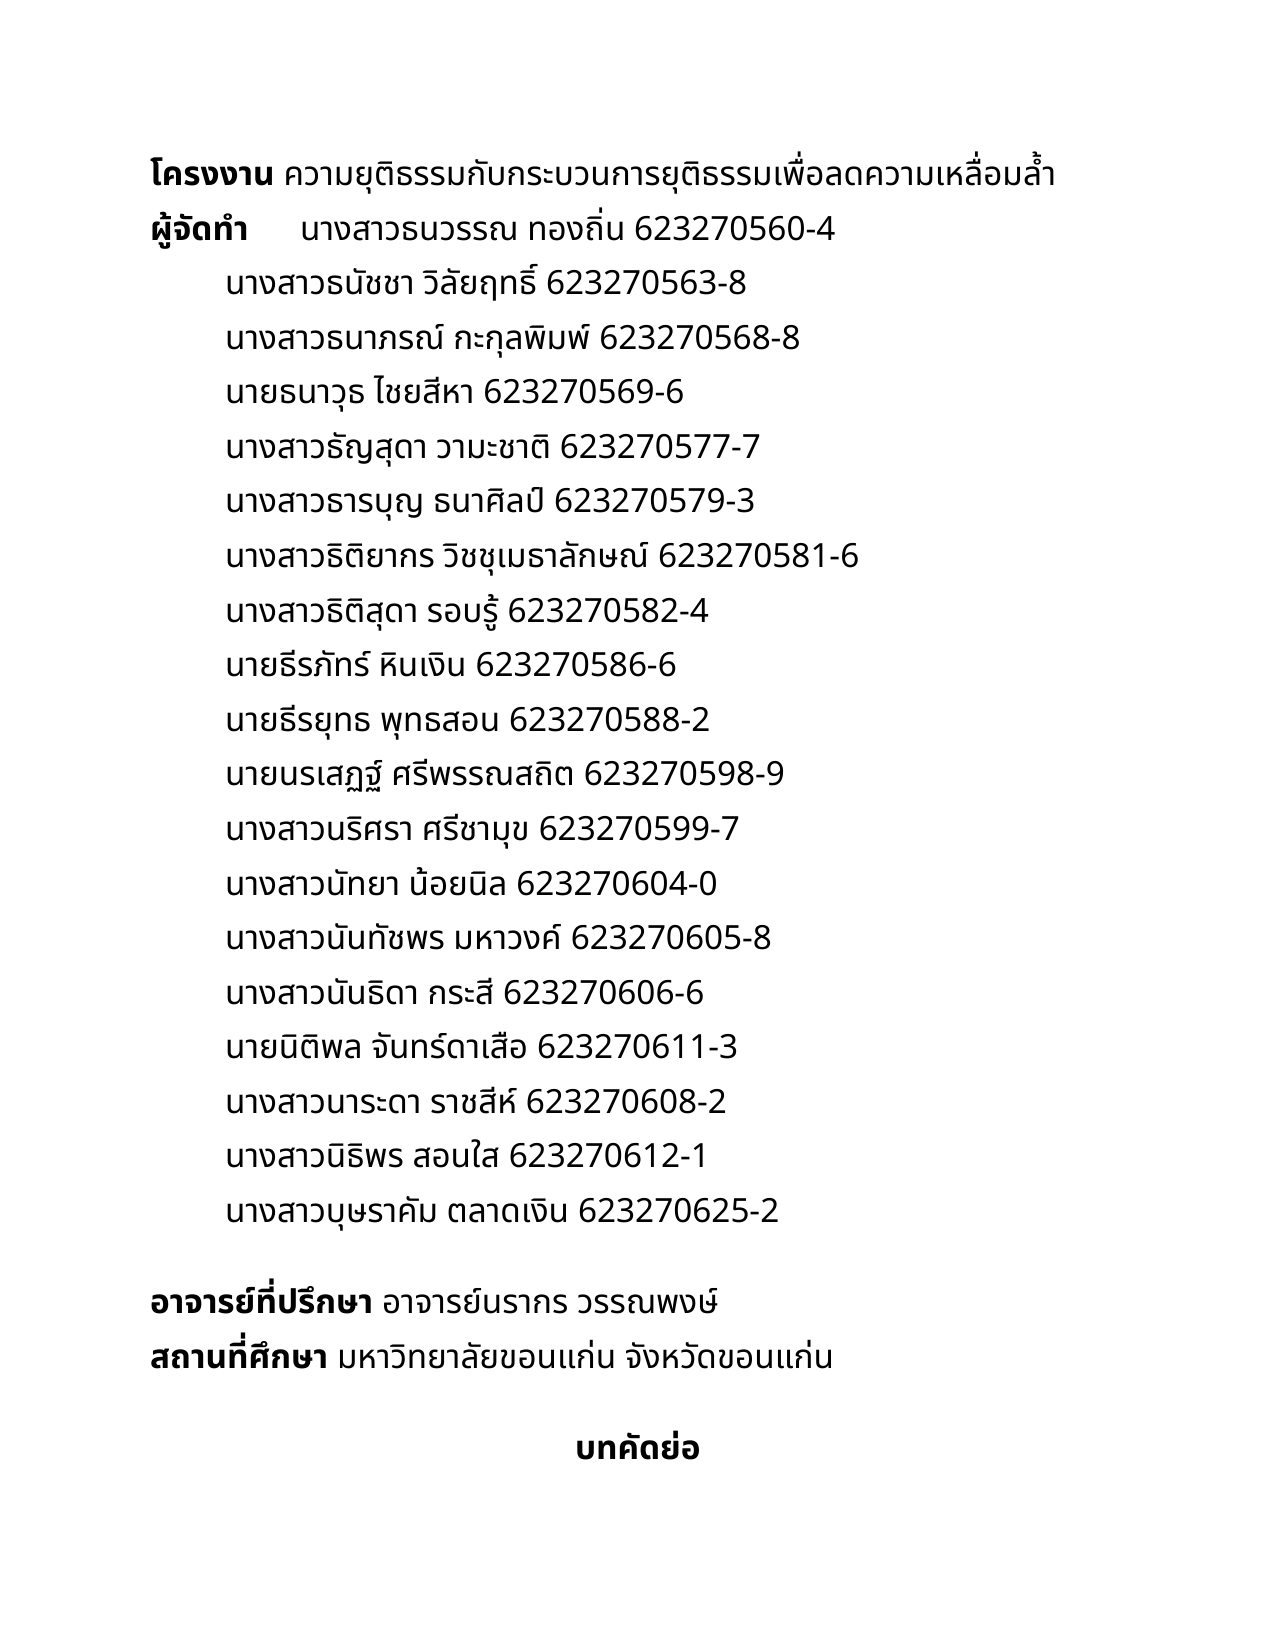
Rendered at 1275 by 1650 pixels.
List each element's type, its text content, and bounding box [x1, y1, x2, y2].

text นางสาวนันทัชพร มหาวงค์ 623270605-8 [150, 914, 1125, 964]
text นางสาวธิติยากร วิชชุเมธาลักษณ์ 623270581-6 [150, 532, 1125, 582]
text นายธีรยุทธ พุทธสอน 623270588-2 [150, 696, 1125, 746]
text สถานที่ศึกษา มหาวิทยาลัยขอนแก่น จังหวัดขอนแก่น [150, 1333, 1125, 1383]
text นายนิติพล จันทร์ดาเสือ 623270611-3 [150, 1023, 1125, 1074]
text นางสาวธิติสุดา รอบรู้ 623270582-4 [150, 586, 1125, 637]
text บทคัดย่อ [150, 1424, 1125, 1474]
text โครงงาน ความยุติธรรมกับกระบวนการยุติธรรมเพื่อลดความเหลื่อมล้ำ [150, 150, 1125, 200]
text นายธีรภัทร์ หินเงิน 623270586-6 [150, 641, 1125, 692]
text นางสาวนริศรา ศรีชามุข 623270599-7 [150, 805, 1125, 855]
text นางสาวธัญ​สุดา​ วามะ​ชาติ​ 623270577-7​ [150, 423, 1125, 473]
text ผู้จัดทำ นางสาวธนวรรณ ทองถิ่น 623270560-4 [150, 204, 1125, 255]
text นางสาวบุษราคัม ตลาดเงิน 623270625-2 [150, 1187, 1125, 1237]
text นางสาวธารบุญ ธนาศิลป์ 623270579-3 [150, 477, 1125, 528]
text นางสาวนิธิพร สอนใส 623270612-1 [150, 1132, 1125, 1183]
text นางสาวนัทยา น้อยนิล 623270604-0 [150, 859, 1125, 910]
text อาจารย์ที่ปรึกษา อาจารย์นรากร วรรณพงษ์ [150, 1278, 1125, 1329]
text นางสาวนาระดา ราชสีห์ 623270608-2 [150, 1078, 1125, 1128]
text นางสาวนันธิดา กระสี 623270606-6 [150, 968, 1125, 1019]
text นายนรเสฏฐ์ ศรีพรรณสถิต 623270598-9 [150, 750, 1125, 801]
text นางสาวธนัชชา วิลัยฤทธิ์ 623270563-8 [150, 259, 1125, 309]
text นางสาวธนาภรณ์ กะกุลพิมพ์ 623270568-8 [150, 313, 1125, 364]
text นายธนาวุธ ไชยสีหา 623270569-6 [150, 368, 1125, 419]
